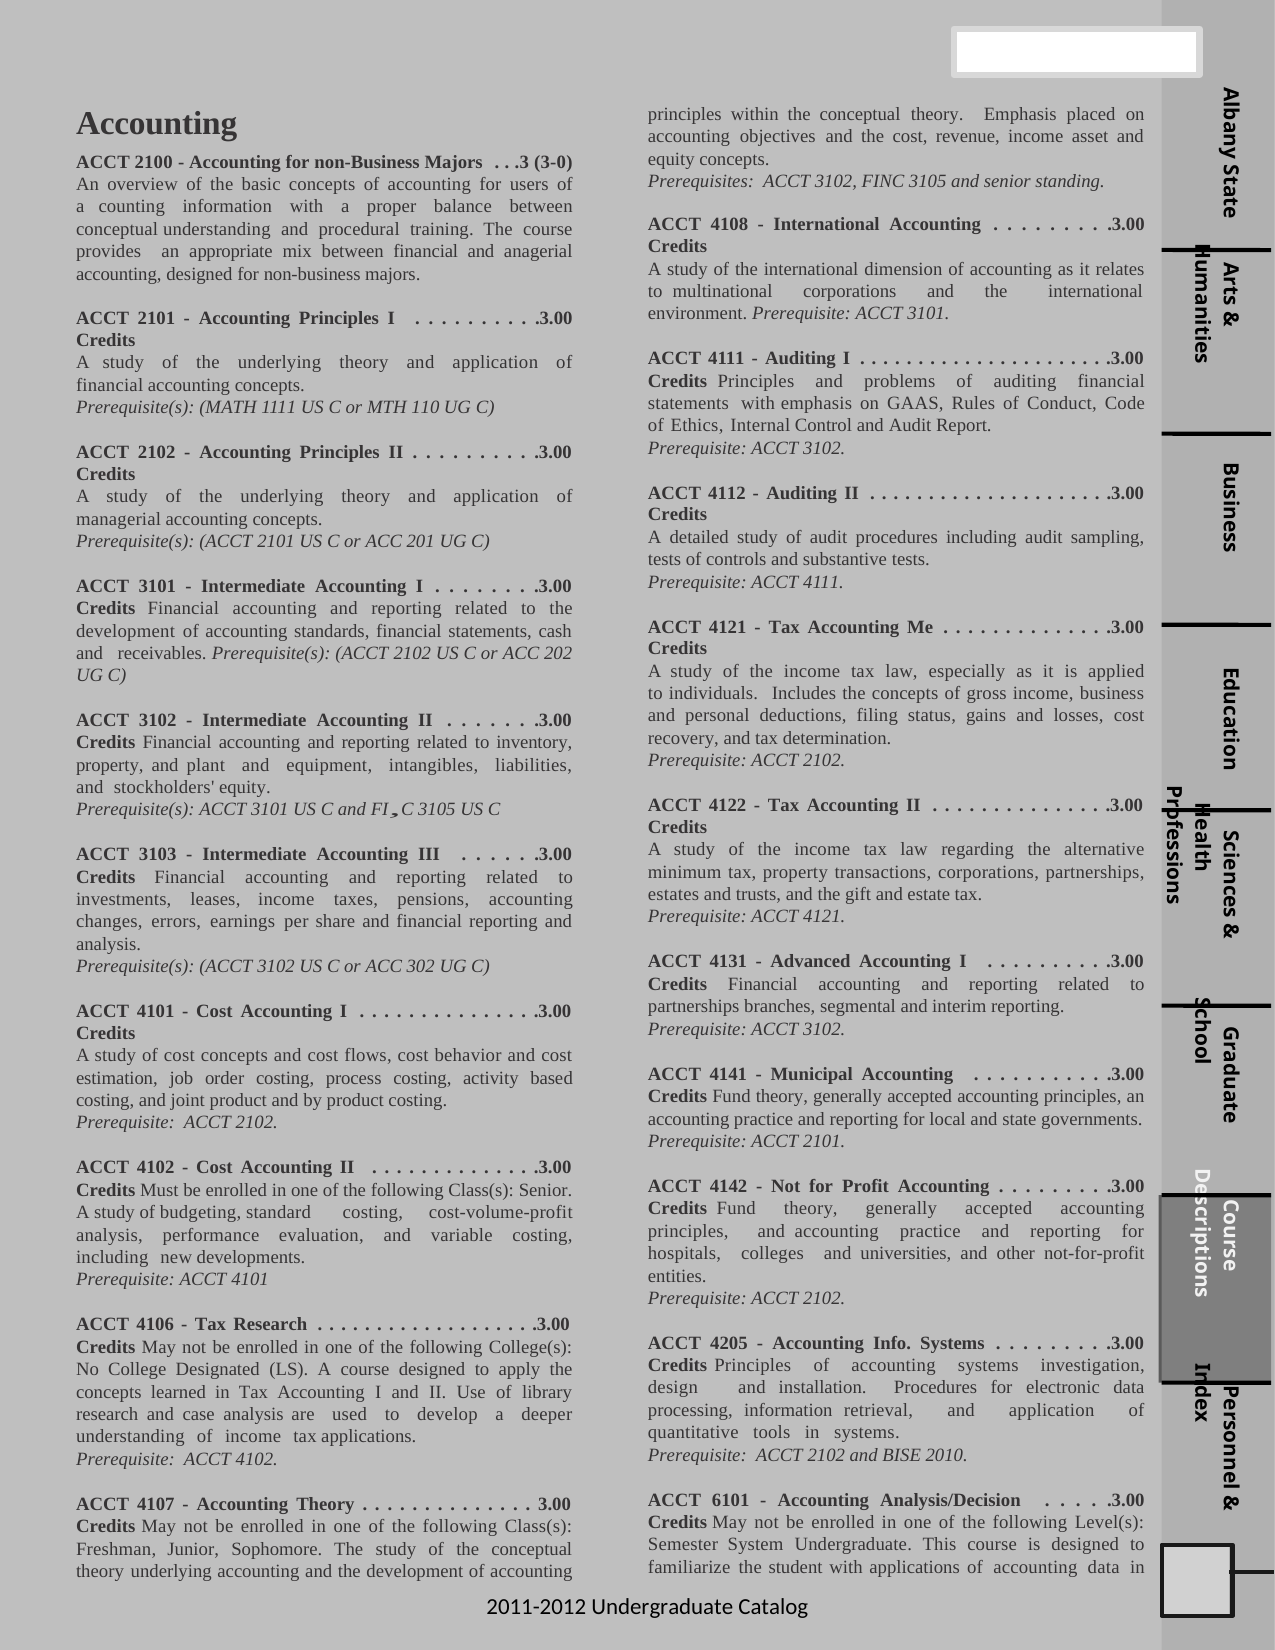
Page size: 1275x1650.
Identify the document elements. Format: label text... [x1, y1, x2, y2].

text Prerequisite: ACCT 2102. [648, 749, 1144, 771]
text ACCT 3102 - Intermediate Accounting II . . . . . . .3.00 Credits Financial accounting and reporting related to inventory, property, and plant and equipment, intangibles, liabilities, and stockholders' equity. [76, 709, 573, 798]
text ACCT 4142 - Not for Profit Accounting . . . . . . . . .3.00 Credits Fund theory, generally accepted accounting principles, and accounting practice and reporting for hospitals, colleges and universities, and other not-for-profit entities. [648, 1175, 1144, 1286]
text ACCT 2102 - Accounting Principles II . . . . . . . . . .3.00 Credits [76, 441, 573, 484]
text Prerequisite: ACCT 2102. [76, 1111, 573, 1133]
text ACCT 4205 - Accounting Info. Systems . . . . . . . . .3.00 Credits Principles of accounting systems investigation, design and installation. Procedures for electronic data processing, information retrieval, and application of quantitative tools in systems. [648, 1332, 1144, 1443]
text ACCT 4112 - Auditing II . . . . . . . . . . . . . . . . . . . . .3.00 Credits [648, 482, 1144, 525]
subtitle Accounting [76, 103, 591, 141]
text ACCT 4107 - Accounting Theory . . . . . . . . . . . . . . 3.00 Credits May not be enrolled in one of the following Class(s): Freshman, Junior, Sophomore. The study of the conceptual theory underlying accounting and the development of accounting principles within the conceptual theory. Emphasis placed on accounting objectives and the cost, revenue, income asset and equity concepts. [76, 1493, 573, 1581]
text Prerequisite: ACCT 4111. [648, 571, 1144, 592]
text Prerequisite(s): (ACCT 3102 US C or ACC 302 UG C) [76, 955, 573, 977]
text ACCT 4108 - International Accounting . . . . . . . . .3.00 Credits [648, 213, 1144, 256]
text Prerequisite: ACCT 2102. [648, 1287, 1144, 1308]
text Prerequisite: ACCT 4121. [648, 905, 1144, 927]
text ACCT 2101 - Accounting Principles I . . . . . . . . . .3.00 Credits [76, 307, 573, 350]
text Prerequisite(s): (MATH 1111 US C or MTH 110 UG C) [76, 396, 573, 418]
text ACCT 3101 - Intermediate Accounting I . . . . . . . .3.00 Credits Financial accounting and reporting related to the development of accounting standards, financial statements, cash and receivables. Prerequisite(s): (ACCT 2102 US C or ACC 202 UG C) [76, 575, 573, 686]
text ACCT 4122 - Tax Accounting II . . . . . . . . . . . . . . .3.00 Credits [648, 794, 1144, 837]
text ACCT 4121 - Tax Accounting Me . . . . . . . . . . . . . .3.00 Credits [648, 616, 1144, 659]
text Prerequisite: ACCT 3102. [648, 437, 1144, 458]
text Prerequisite(s): (ACCT 2101 US C or ACC 201 UG C) [76, 530, 573, 552]
text Prerequisite: ACCT 2102 and BISE 2010. [648, 1443, 1144, 1465]
text ACCT 4102 - Cost Accounting II . . . . . . . . . . . . . .3.00 Credits Must be enrolled in one of the following Class(s): Senior. A study of budgeting, standard costing, cost-volume-profit analysis, performance evaluation, and variable costing, including new developments. [76, 1156, 573, 1267]
text ACCT 4111 - Auditing I . . . . . . . . . . . . . . . . . . . . . .3.00 Credits Principles and problems of auditing financial statements with emphasis on GAAS, Rules of Conduct, Code of Ethics, Internal Control and Audit Report. [648, 347, 1144, 436]
text A study of the international dimension of accounting as it relates to multinational corporations and the international environment. Prerequisite: ACCT 3101. [648, 257, 1144, 324]
text ACCT 4106 - Tax Research . . . . . . . . . . . . . . . . . . .3.00 Credits May not be enrolled in one of the following College(s): No College Designated (LS). A course designed to apply the concepts learned in Tax Accounting I and II. Use of library research and case analysis are used to develop a deeper understanding of income tax applications. [76, 1313, 573, 1447]
text A study of the income tax law, especially as it is applied to individuals. Includes the concepts of gross income, business and personal deductions, filing status, gains and losses, cost recovery, and tax determination. [648, 659, 1144, 748]
text Prerequisite(s): ACCT 3101 US C and FI,C 3105 US C [76, 798, 573, 820]
text A detailed study of audit procedures including audit sampling, tests of controls and substantive tests. [648, 526, 1144, 570]
text ACCT 4131 - Advanced Accounting I . . . . . . . . . .3.00 Credits Financial accounting and reporting related to partnerships branches, segmental and interim reporting. [648, 950, 1144, 1017]
text A study of the underlying theory and application of managerial accounting concepts. [76, 485, 573, 529]
text A study of cost concepts and cost flows, cost behavior and cost estimation, job order costing, process costing, activity based costing, and joint product and by product costing. [76, 1044, 573, 1111]
text Prerequisite: ACCT 3102. [648, 1018, 1144, 1039]
text ACCT 4107 - Accounting Theory . . . . . . . . . . . . . . 3.00 Credits May not be enrolled in one of the following Class(s): Freshman, Junior, Sophomore. The study of the conceptual theory underlying accounting and the development of accounting principles within the conceptual theory. Emphasis placed on accounting objectives and the cost, revenue, income asset and equity concepts. [648, 103, 1144, 169]
text Prerequisite: ACCT 4102. [76, 1448, 573, 1469]
text ACCT 2100 - Accounting for non-Business Majors . . .3 (3-0) An overview of the basic concepts of accounting for users of a counting information with a proper balance between conceptual understanding and procedural training. The course provides an appropriate mix between financial and anagerial accounting, designed for non-business majors. [76, 151, 573, 284]
text Prerequisite: ACCT 2101. [648, 1130, 1144, 1152]
text ACCT 4141 - Municipal Accounting . . . . . . . . . . .3.00 Credits Fund theory, generally accepted accounting principles, an accounting practice and reporting for local and state governments. [648, 1062, 1144, 1129]
text A study of the underlying theory and application of financial accounting concepts. [76, 351, 573, 395]
text ACCT 3103 - Intermediate Accounting III . . . . . .3.00 Credits Financial accounting and reporting related to investments, leases, income taxes, pensions, accounting changes, errors, earnings per share and financial reporting and analysis. [76, 843, 573, 954]
text ACCT 4101 - Cost Accounting I . . . . . . . . . . . . . . .3.00 Credits [76, 1000, 573, 1043]
text A study of the income tax law regarding the alternative minimum tax, property transactions, corporations, partnerships, estates and trusts, and the gift and estate tax. [648, 838, 1144, 904]
text Prerequisite: ACCT 4101 [76, 1268, 573, 1290]
text Prerequisites: ACCT 3102, FINC 3105 and senior standing. [648, 170, 1144, 192]
